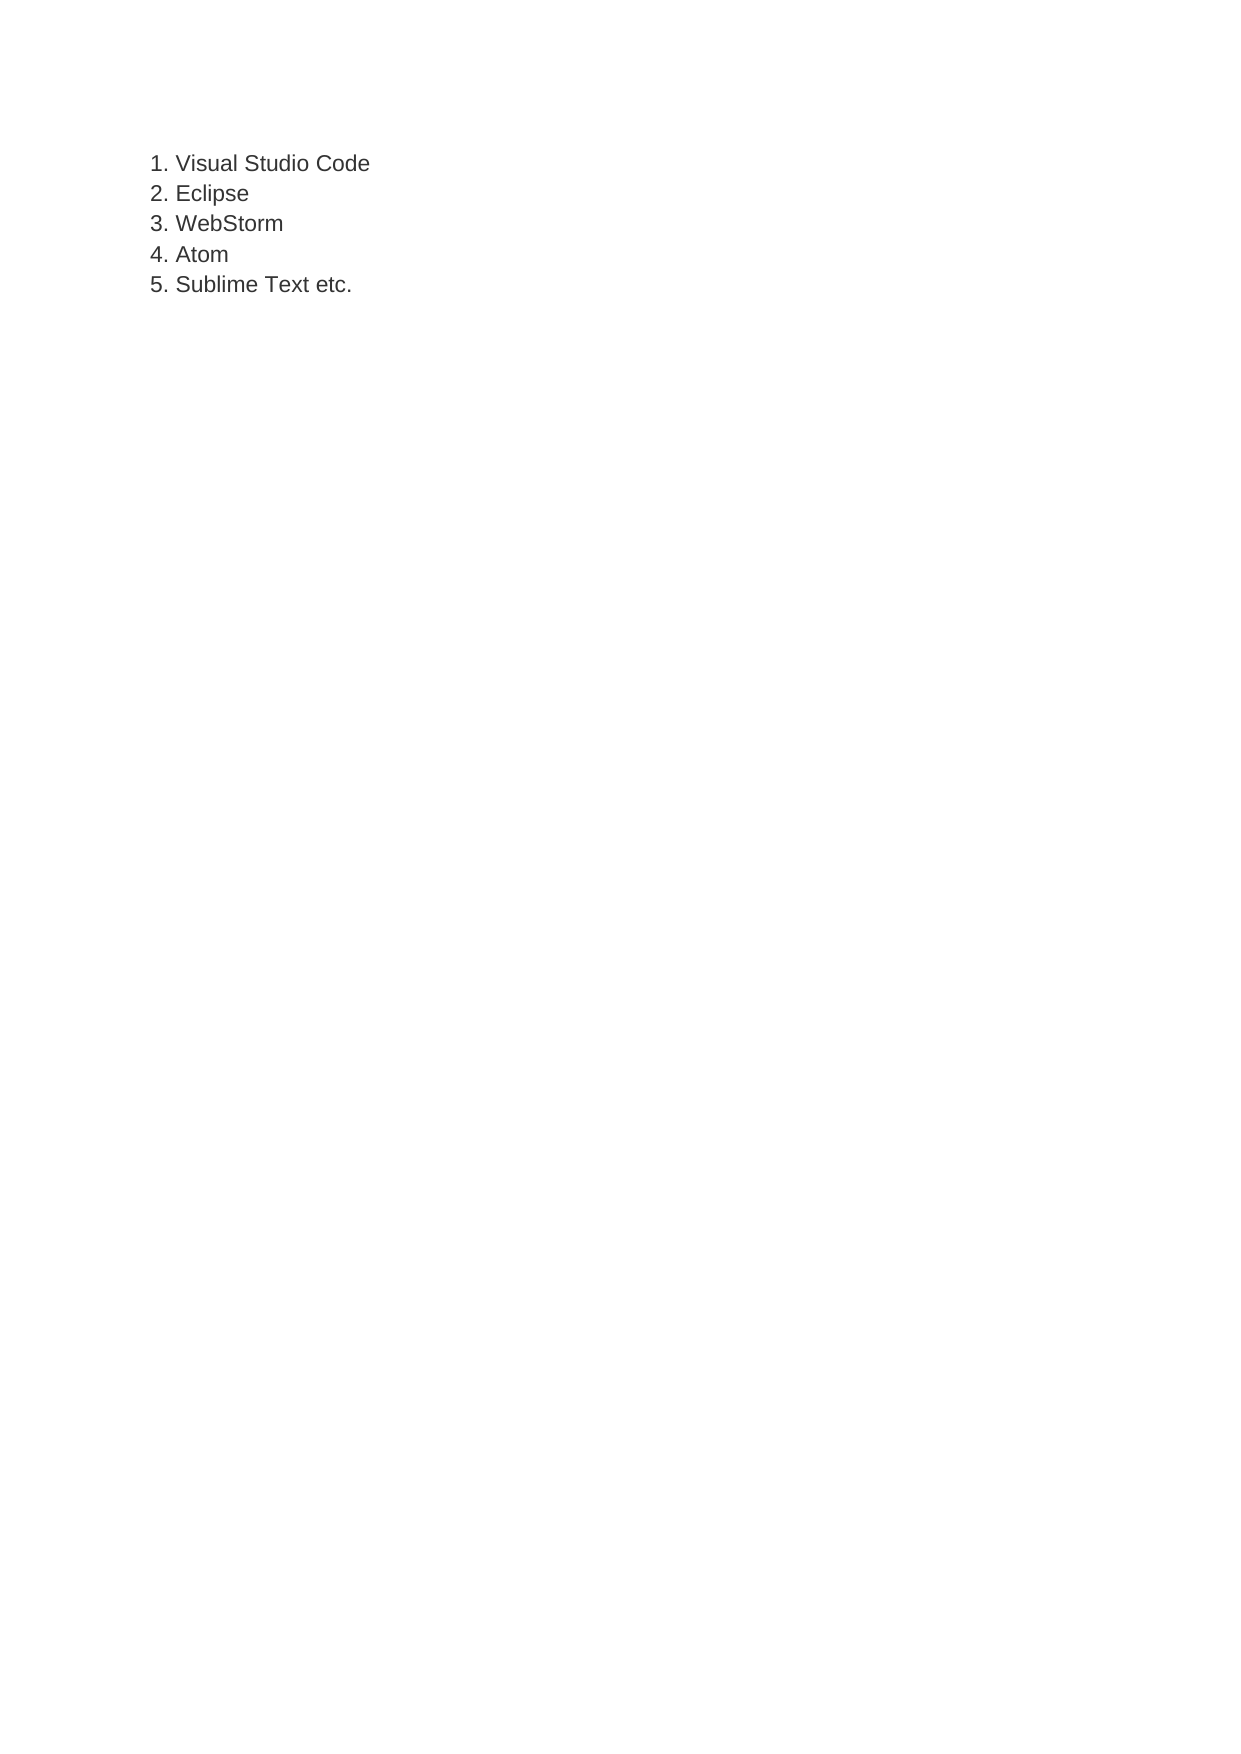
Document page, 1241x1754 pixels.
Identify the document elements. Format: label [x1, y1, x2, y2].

text [150, 150, 1090, 297]
